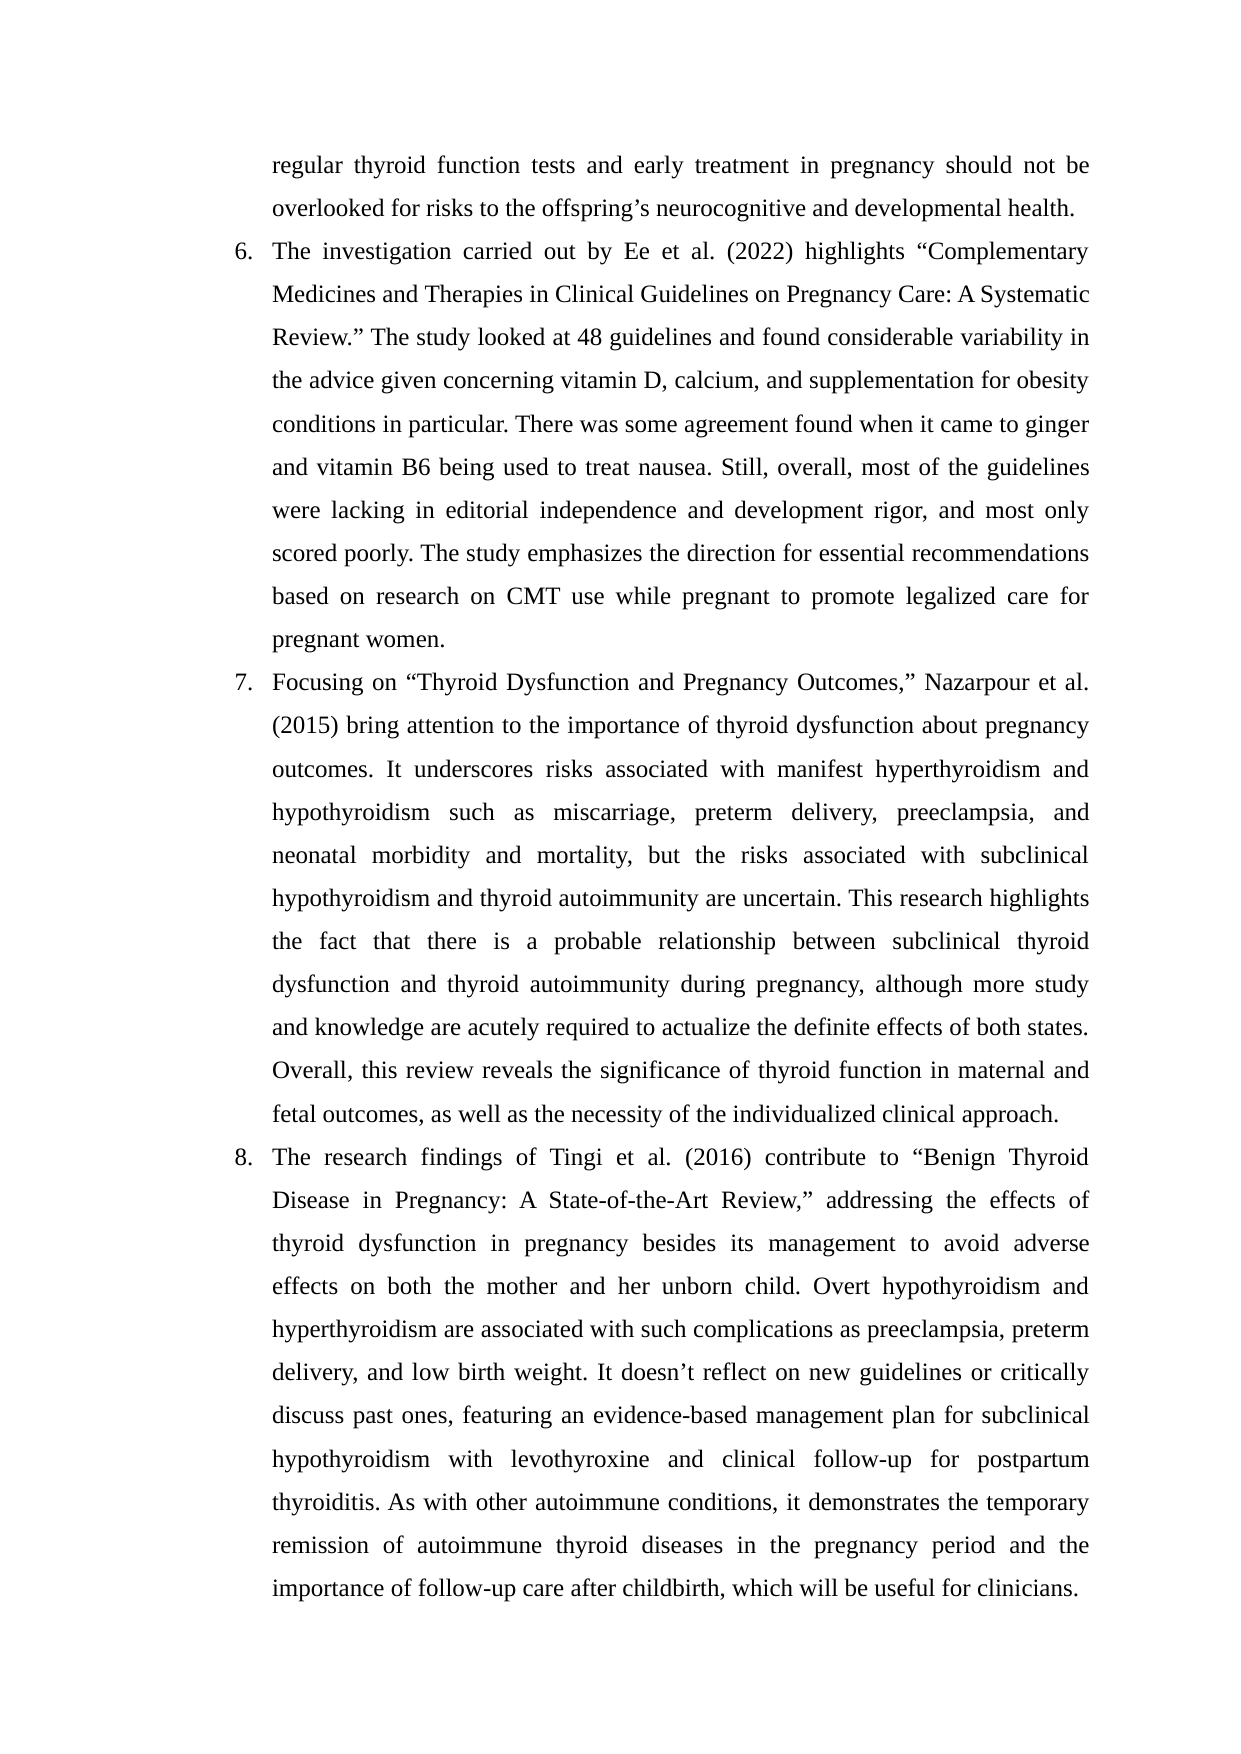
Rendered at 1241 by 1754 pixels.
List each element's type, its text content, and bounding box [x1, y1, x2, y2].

list The investigation carried out by Ee et al. (2022) highlights “Complementary Medicines and Therapies in Clinical Guidelines on Pregnancy Care: A Systematic Review.” The study looked at 48 guidelines and found considerable variability in the advice given concerning vitamin D, calcium, and supplementation for obesity conditions in particular. There was some agreement found when it came to ginger and vitamin B6 being used to treat nausea. Still, overall, most of the guidelines were lacking in editorial independence and development rigor, and most only scored poorly. The study emphasizes the direction for essential recommendations based on research on CMT use while pregnant to promote legalized care for pregnant women. [234, 236, 1090, 653]
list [234, 150, 1090, 222]
list Focusing on “Thyroid Dysfunction and Pregnancy Outcomes,” Nazarpour et al. (2015) bring attention to the importance of thyroid dysfunction about pregnancy outcomes. It underscores risks associated with manifest hyperthyroidism and hypothyroidism such as miscarriage, preterm delivery, preeclampsia, and neonatal morbidity and mortality, but the risks associated with subclinical hypothyroidism and thyroid autoimmunity are uncertain. This research highlights the fact that there is a probable relationship between subclinical thyroid dysfunction and thyroid autoimmunity during pregnancy, although more study and knowledge are acutely required to actualize the definite effects of both states. Overall, this review reveals the significance of thyroid function in maternal and fetal outcomes, as well as the necessity of the individualized clinical approach. [234, 667, 1090, 1127]
list The research findings of Tingi et al. (2016) contribute to “Benign Thyroid Disease in Pregnancy: A State-of-the-Art Review,” addressing the effects of thyroid dysfunction in pregnancy besides its management to avoid adverse effects on both the mother and her unborn child. Overt hypothyroidism and hyperthyroidism are associated with such complications as preeclampsia, preterm delivery, and low birth weight. It doesn’t reflect on new guidelines or critically discuss past ones, featuring an evidence-based management plan for subclinical hypothyroidism with levothyroxine and clinical follow-up for postpartum thyroiditis. As with other autoimmune conditions, it demonstrates the temporary remission of autoimmune thyroid diseases in the pregnancy period and the importance of follow-up care after childbirth, which will be useful for clinicians. [234, 1142, 1090, 1602]
